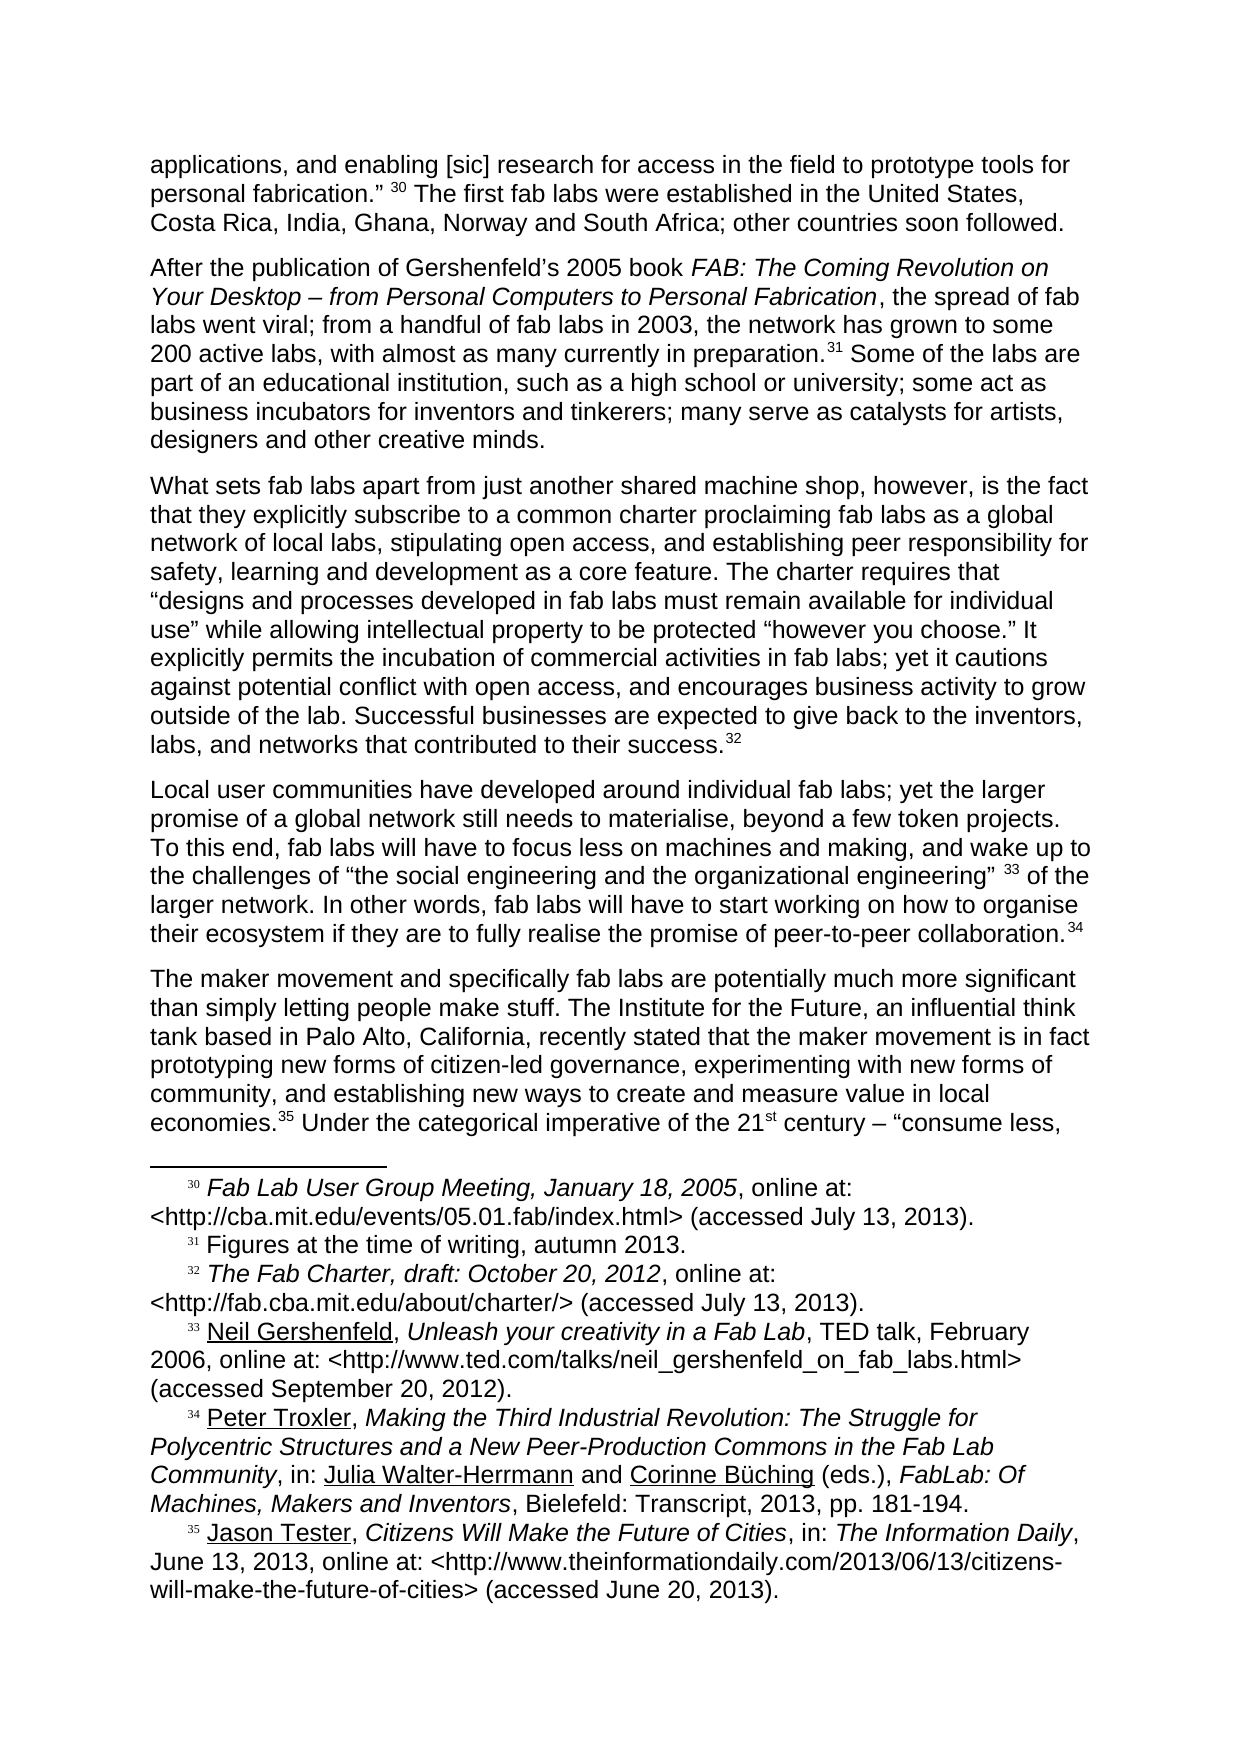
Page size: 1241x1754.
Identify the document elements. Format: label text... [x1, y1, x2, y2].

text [150, 150, 1093, 236]
text What sets fab labs apart from just another shared machine shop, however, is the fact that they explicitly subscribe to a common charter proclaiming fab labs as a global network of local labs, stipulating open access, and establishing peer responsibility for safety, learning and development as a core feature. The charter requires that “designs and processes developed in fab labs must remain available for individual use” while allowing intellectual property to be protected “however you choose.” It explicitly permits the incubation of commercial activities in fab labs; yet it cautions against potential conflict with open access, and encourages business activity to grow outside of the lab. Successful businesses are expected to give back to the inventors, labs, and networks that contributed to their success. [150, 471, 1093, 758]
text After the publication of Gershenfeld’s 2005 book FAB: The Coming Revolution on Your Desktop – from Personal Computers to Personal Fabrication, the spread of fab labs went viral; from a handful of fab labs in 2003, the network has grown to some 200 active labs, with almost as many currently in preparation. Some of the labs are part of an educational institution, such as a high school or university; some act as business incubators for inventors and tinkerers; many serve as catalysts for artists, designers and other creative minds. [150, 253, 1093, 454]
text Local user communities have developed around individual fab labs; yet the larger promise of a global network still needs to materialise, beyond a few token projects. To this end, fab labs will have to focus less on machines and making, and wake up to the challenges of “the social engineering and the organizational engineering” of the larger network. In other words, fab labs will have to start working on how to organise their ecosystem if they are to fully realise the promise of peer-to-peer collaboration. [150, 775, 1093, 947]
text The maker movement and specifically fab labs are potentially much more significant than simply letting people make stuff. The Institute for the Future, an influential think tank based in Palo Alto, California, recently stated that the maker movement is in fact prototyping new forms of citizen-led governance, experimenting with new forms of community, and establishing new ways to create and measure value in local economies. Under the categorical imperative of the 21st century – “consume less, create more” – the maker movement may already be putting into practice some of the developments identified above. [150, 964, 1093, 1137]
